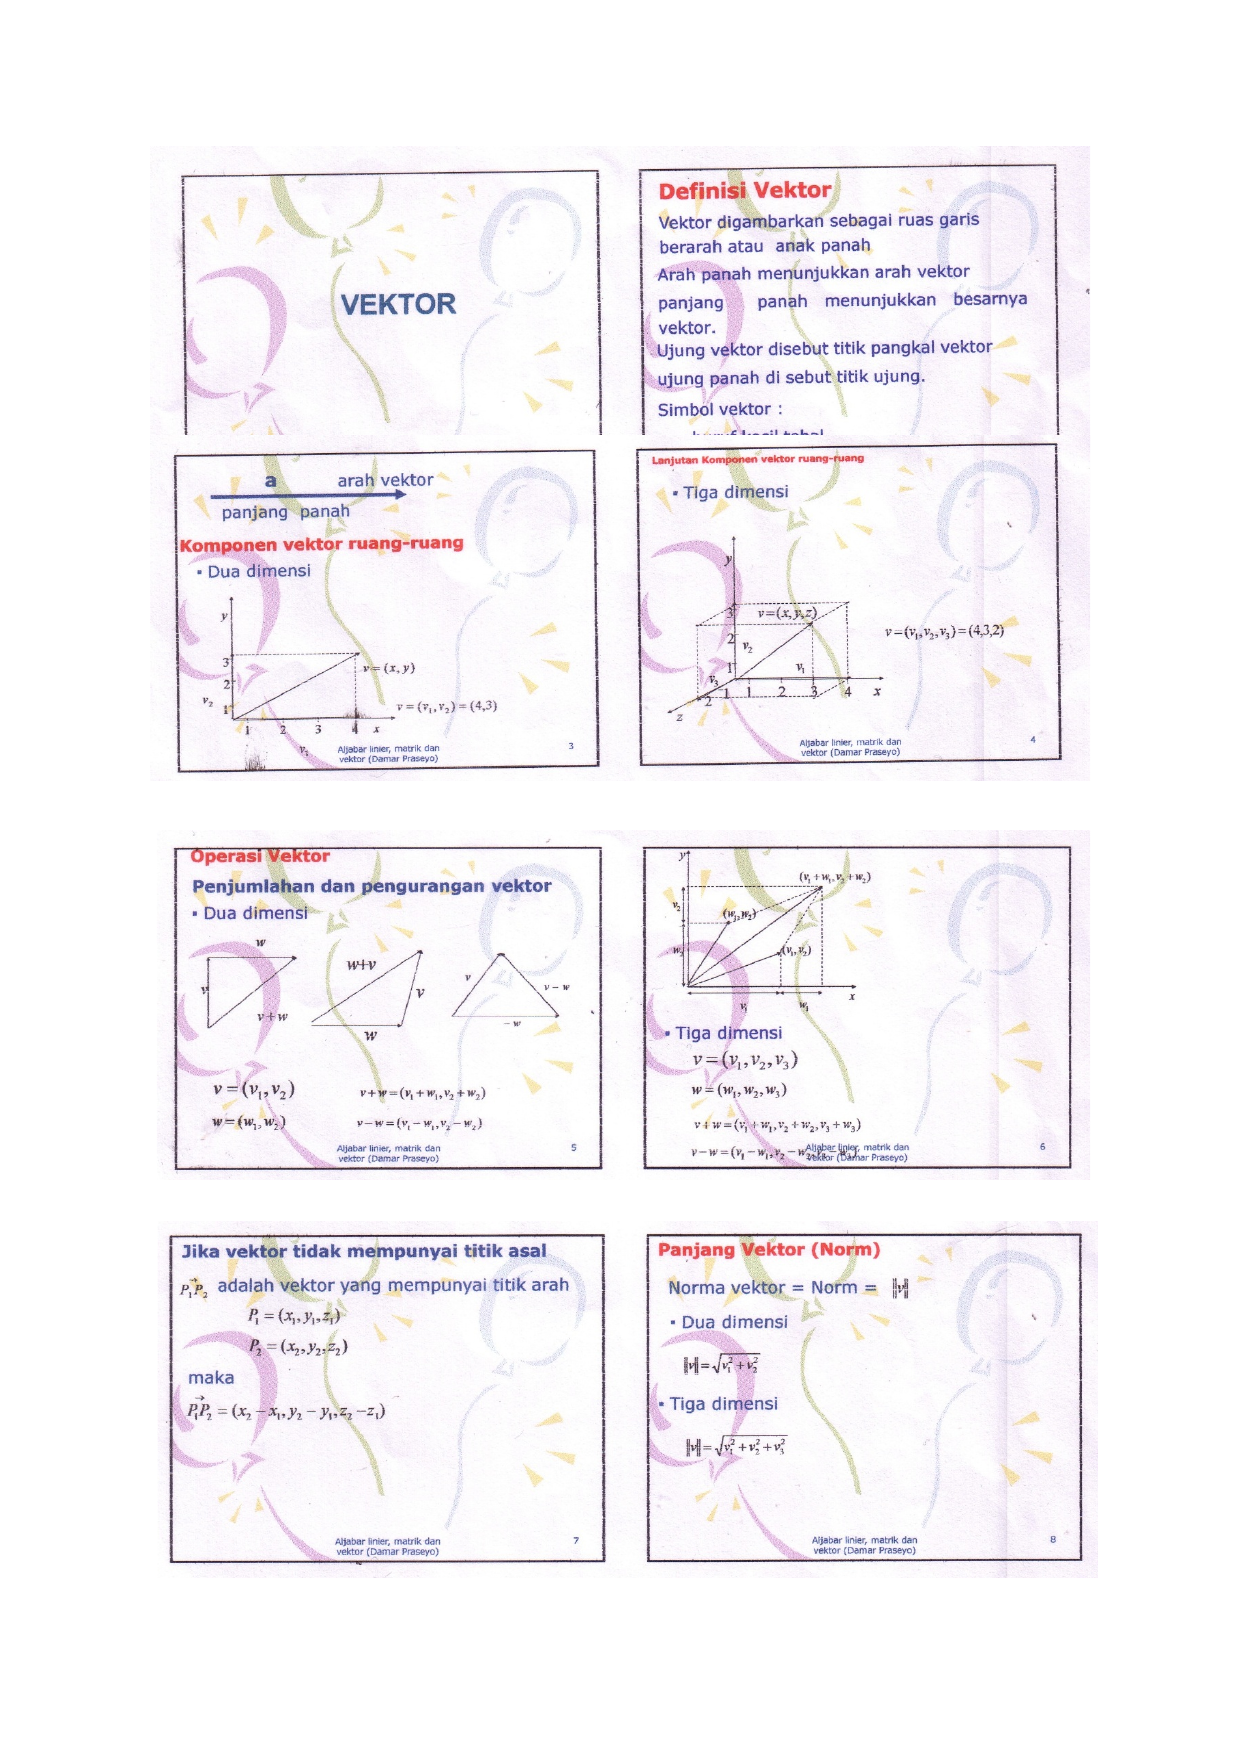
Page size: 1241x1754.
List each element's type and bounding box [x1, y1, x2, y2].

picture [157, 1221, 1098, 1578]
picture [150, 146, 1091, 781]
picture [156, 830, 1091, 1180]
